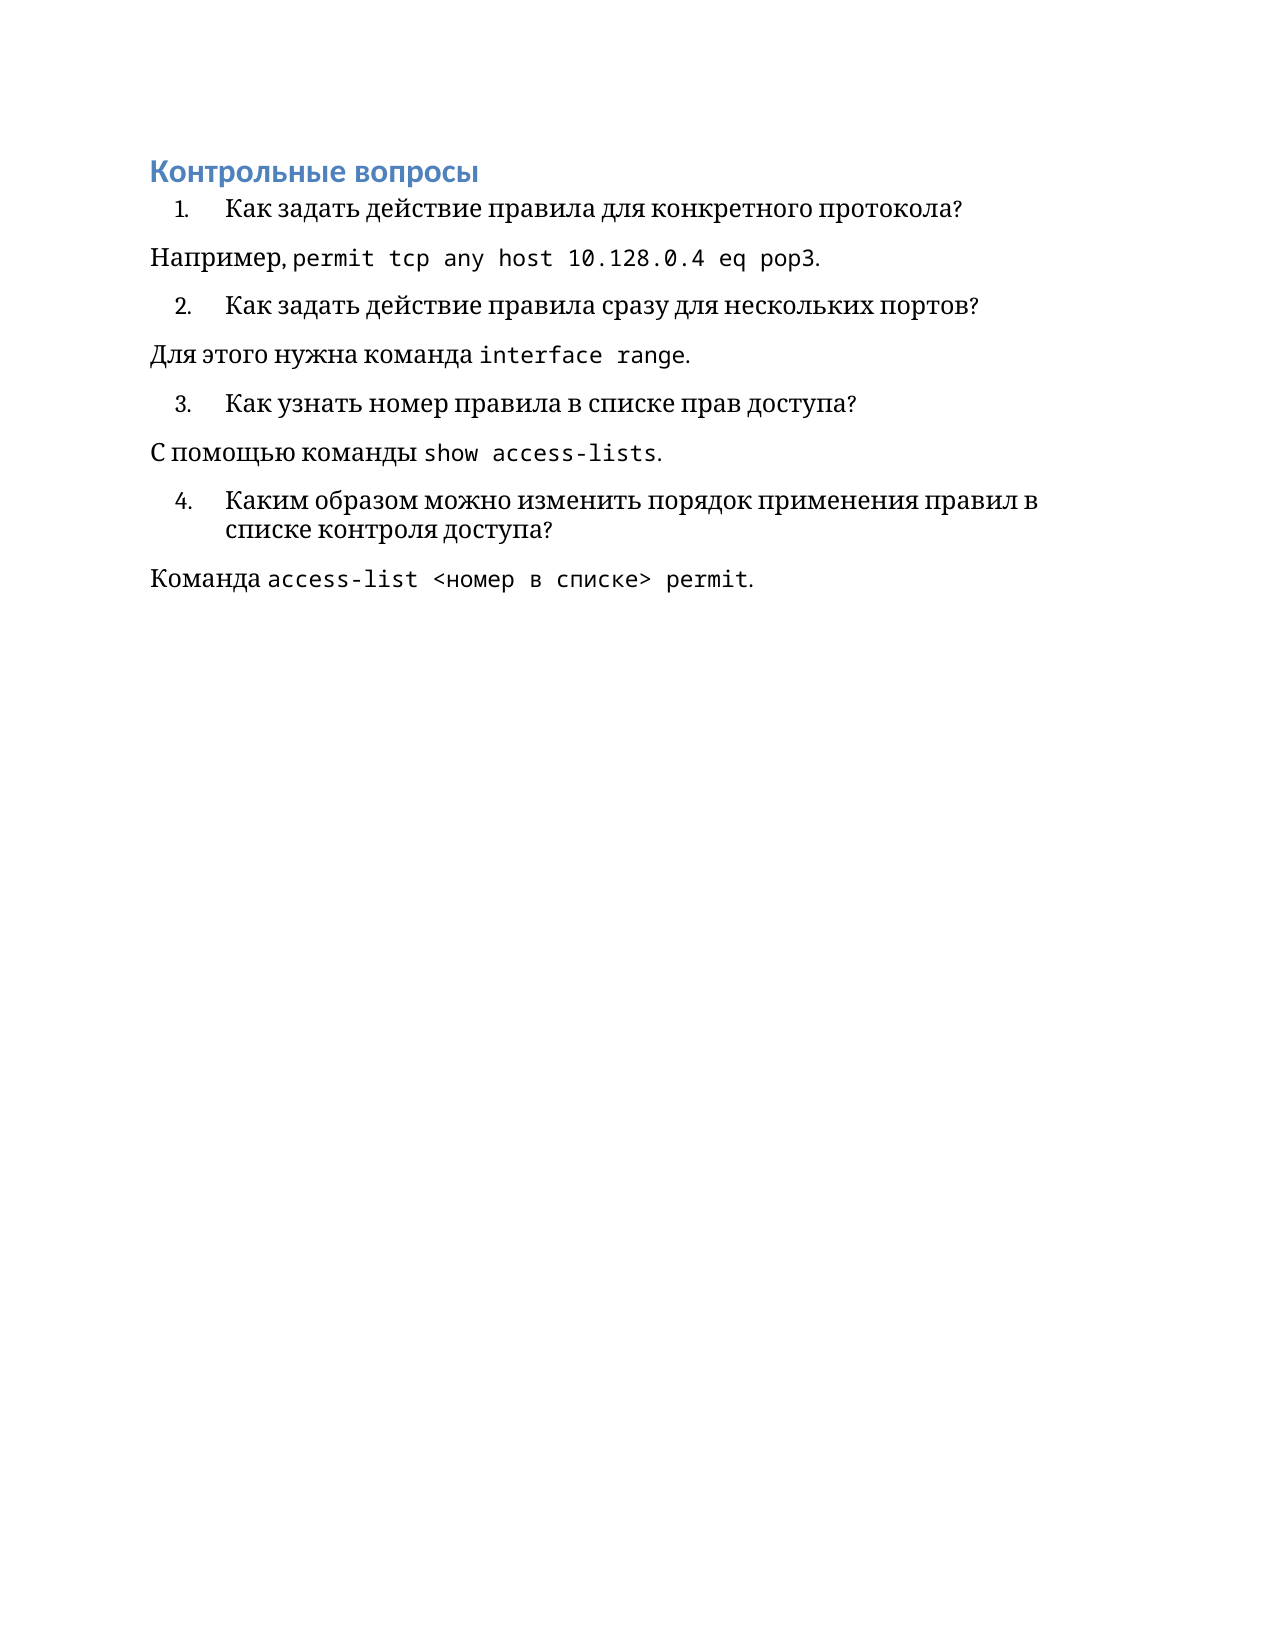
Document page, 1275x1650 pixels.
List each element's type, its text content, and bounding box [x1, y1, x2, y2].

text С помощью команды show access-lists. [150, 437, 1125, 468]
text Команда access-list <номер в списке> permit. [150, 563, 1125, 594]
subtitle Контрольные вопросы [150, 150, 1125, 191]
text Например, permit tcp any host 10.128.0.4 eq pop3. [150, 242, 1125, 273]
list Как узнать номер правила в списке прав доступа? [175, 389, 1125, 418]
list Как задать действие правила сразу для нескольких портов? [175, 292, 1125, 321]
list Как задать действие правила для конкретного протокола? [175, 194, 1125, 223]
text Для этого нужна команда interface range. [150, 339, 1125, 371]
list Каким образом можно изменить порядок применения правил в списке контроля доступа? [175, 487, 1125, 544]
